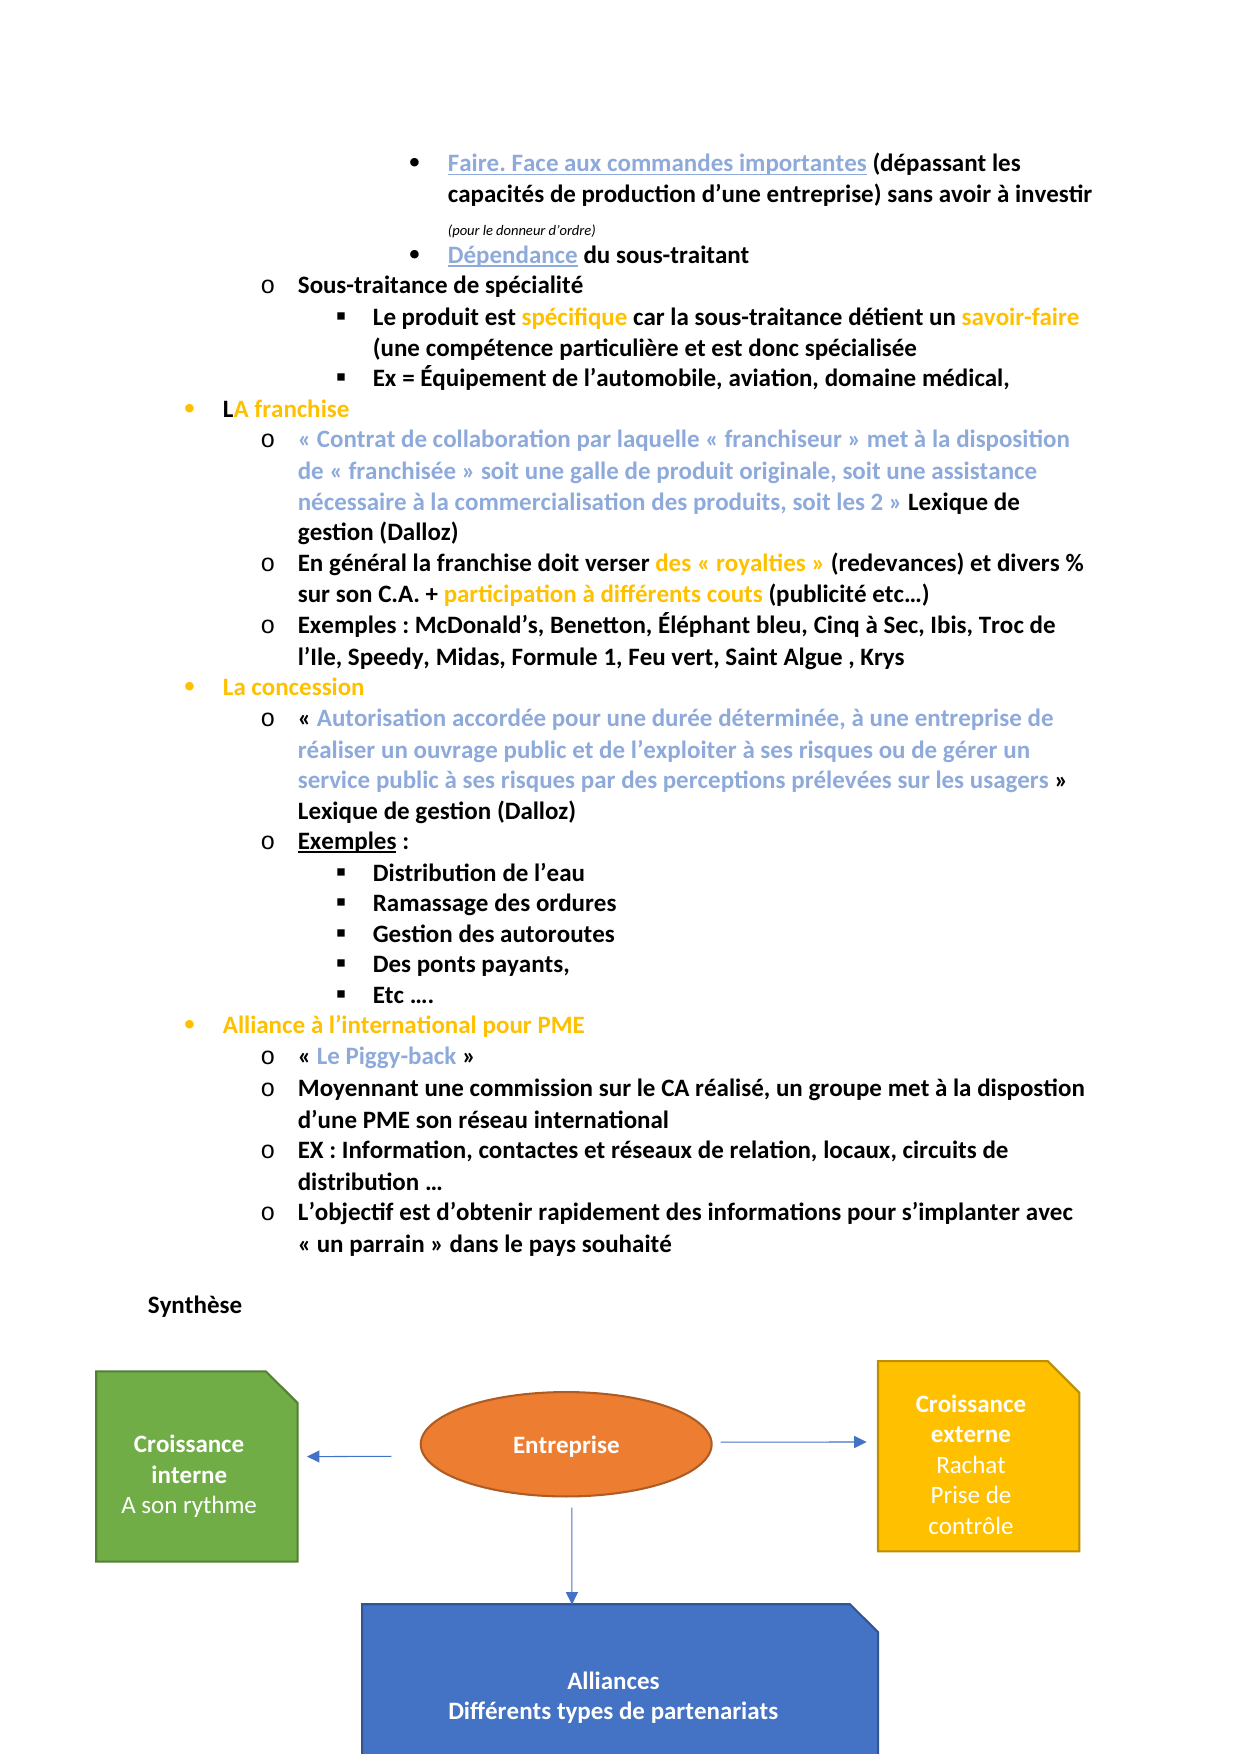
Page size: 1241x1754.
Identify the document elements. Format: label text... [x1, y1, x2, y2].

list Etc …. [335, 979, 1093, 1010]
list En général la franchise doit verser des « royalties » (redevances) et divers % sur son C.A. + participation à différents couts (publicité etc…) [260, 547, 1093, 609]
list Faire. Face aux commandes importantes (dépassant les capacités de production d’une entreprise) sans avoir à investir (pour le donneur d’ordre) [410, 148, 1093, 239]
text Synthèse [148, 1289, 1093, 1320]
list Dépendance du sous-traitant [410, 239, 1093, 270]
list LA franchise [185, 393, 1093, 423]
list Gestion des autoroutes [335, 918, 1093, 949]
list « Autorisation accordée pour une durée déterminée, à une entreprise de réaliser un ouvrage public et de l’exploiter à ses risques ou de gérer un service public à ses risques par des perceptions prélevées sur les usagers » Lexique de gestion (Dalloz) [260, 702, 1093, 825]
list Exemples : McDonald’s, Benetton, Éléphant bleu, Cinq à Sec, Ibis, Troc de l’Ile, Speedy, Midas, Formule 1, Feu vert, Saint Algue , Krys [260, 609, 1093, 671]
list Ex = Équipement de l’automobile, aviation, domaine médical, [335, 362, 1093, 393]
list Sous-traitance de spécialité [260, 270, 1093, 301]
list Des ponts payants, [335, 949, 1093, 979]
list « Le Piggy-back » [260, 1040, 1093, 1072]
list Exemples : [260, 825, 1093, 857]
list La concession [185, 671, 1093, 702]
list Alliance à l’international pour PME [185, 1010, 1093, 1040]
list Moyennant une commission sur le CA réalisé, un groupe met à la dispostion d’une PME son réseau international [260, 1072, 1093, 1134]
list « Contrat de collaboration par laquelle « franchiseur » met à la disposition de « franchisée » soit une galle de produit originale, soit une assistance nécessaire à la commercialisation des produits, soit les 2 » Lexique de gestion (Dalloz) [260, 423, 1093, 547]
list Distribution de l’eau [335, 857, 1093, 888]
list Le produit est spécifique car la sous-traitance détient un savoir-faire (une compétence particulière et est donc spécialisée [335, 301, 1093, 362]
list EX : Information, contactes et réseaux de relation, locaux, circuits de distribution … [260, 1134, 1093, 1197]
list L’objectif est d’obtenir rapidement des informations pour s’implanter avec « un parrain » dans le pays souhaité [260, 1197, 1093, 1259]
list Ramassage des ordures [335, 888, 1093, 918]
